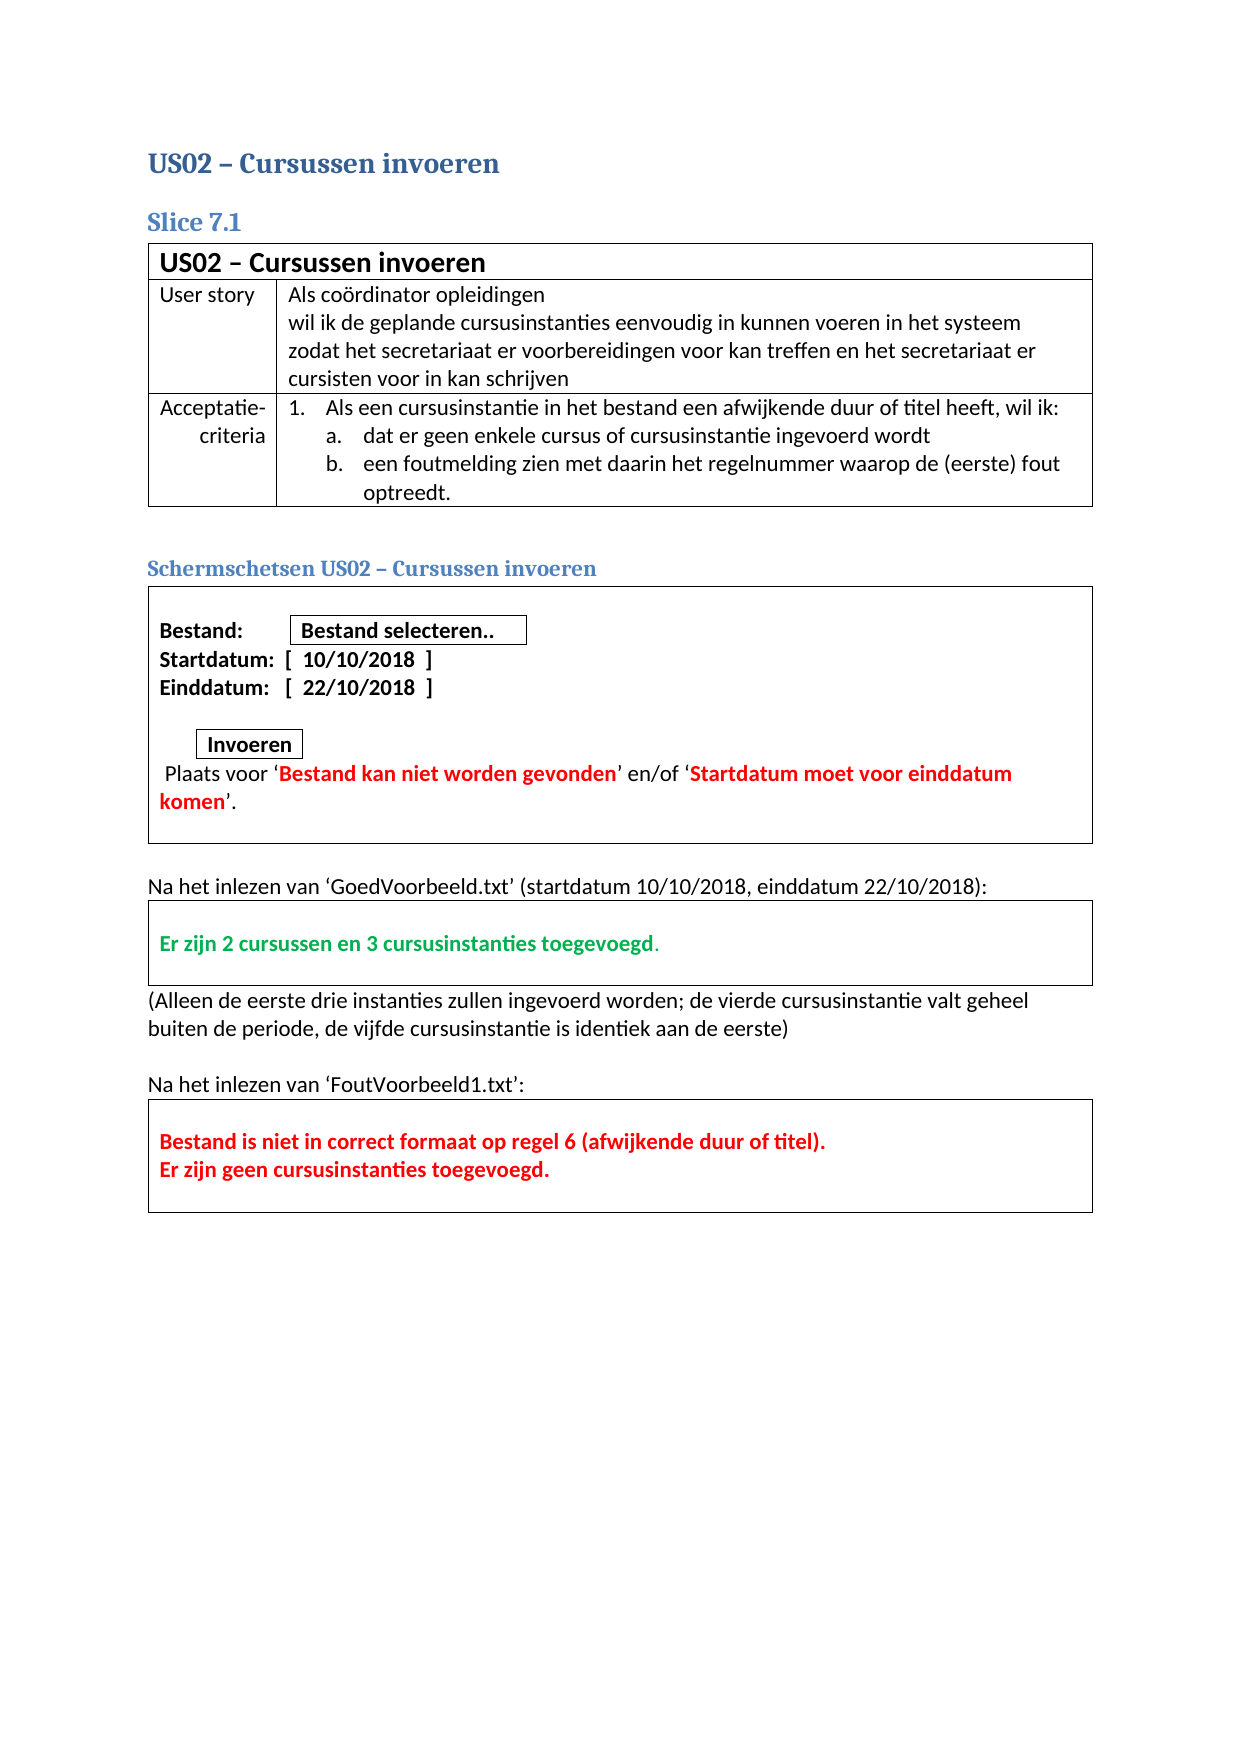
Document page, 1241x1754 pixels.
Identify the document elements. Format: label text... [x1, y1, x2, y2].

table_header Er zijn 2 cursussen en 3 cursusinstanties toegevoegd. [149, 901, 1092, 985]
subtitle Schermschetsen US02 – Cursussen invoeren [148, 556, 1093, 582]
table_cell Als een cursusinstantie in het bestand een afwijkende duur of titel heeft, wil ik: dat er geen enkele cursus of cursusinstantie ingevoerd wordt een foutmelding zien met daarin het regelnummer waarop de (eerste) fout optreedt. [277, 394, 1092, 506]
table_header Bestand: Bestand selecteren.. Startdatum: [ 10/10/2018 ] Einddatum: [ 22/10/2018 ] Invoeren Plaats voor ‘Bestand kan niet worden gevonden’ en/of ‘Startdatum moet voor einddatum komen’. [149, 587, 1092, 843]
text (Alleen de eerste drie instanties zullen ingevoerd worden; de vierde cursusinstantie valt geheel buiten de periode, de vijfde cursusinstantie is identiek aan de eerste) [148, 986, 1093, 1042]
table_cell User story [149, 280, 276, 392]
table_cell Als coördinator opleidingen wil ik de geplande cursusinstanties eenvoudig in kunnen voeren in het systeem zodat het secretariaat er voorbereidingen voor kan treffen en het secretariaat er cursisten voor in kan schrijven [277, 280, 1092, 392]
subtitle Slice 7.1 [148, 207, 1093, 238]
table_header Bestand is niet in correct formaat op regel 6 (afwijkende duur of titel). Er zijn geen cursusinstanties toegevoegd. [149, 1100, 1092, 1212]
subtitle US02 – Cursussen invoeren [148, 148, 1093, 181]
text Na het inlezen van ‘FoutVoorbeeld1.txt’: [148, 1070, 1093, 1098]
table_cell Acceptatie- criteria [149, 394, 276, 506]
text Na het inlezen van ‘GoedVoorbeeld.txt’ (startdatum 10/10/2018, einddatum 22/10/2018): [148, 872, 1093, 900]
table_header US02 – Cursussen invoeren [149, 244, 1092, 279]
